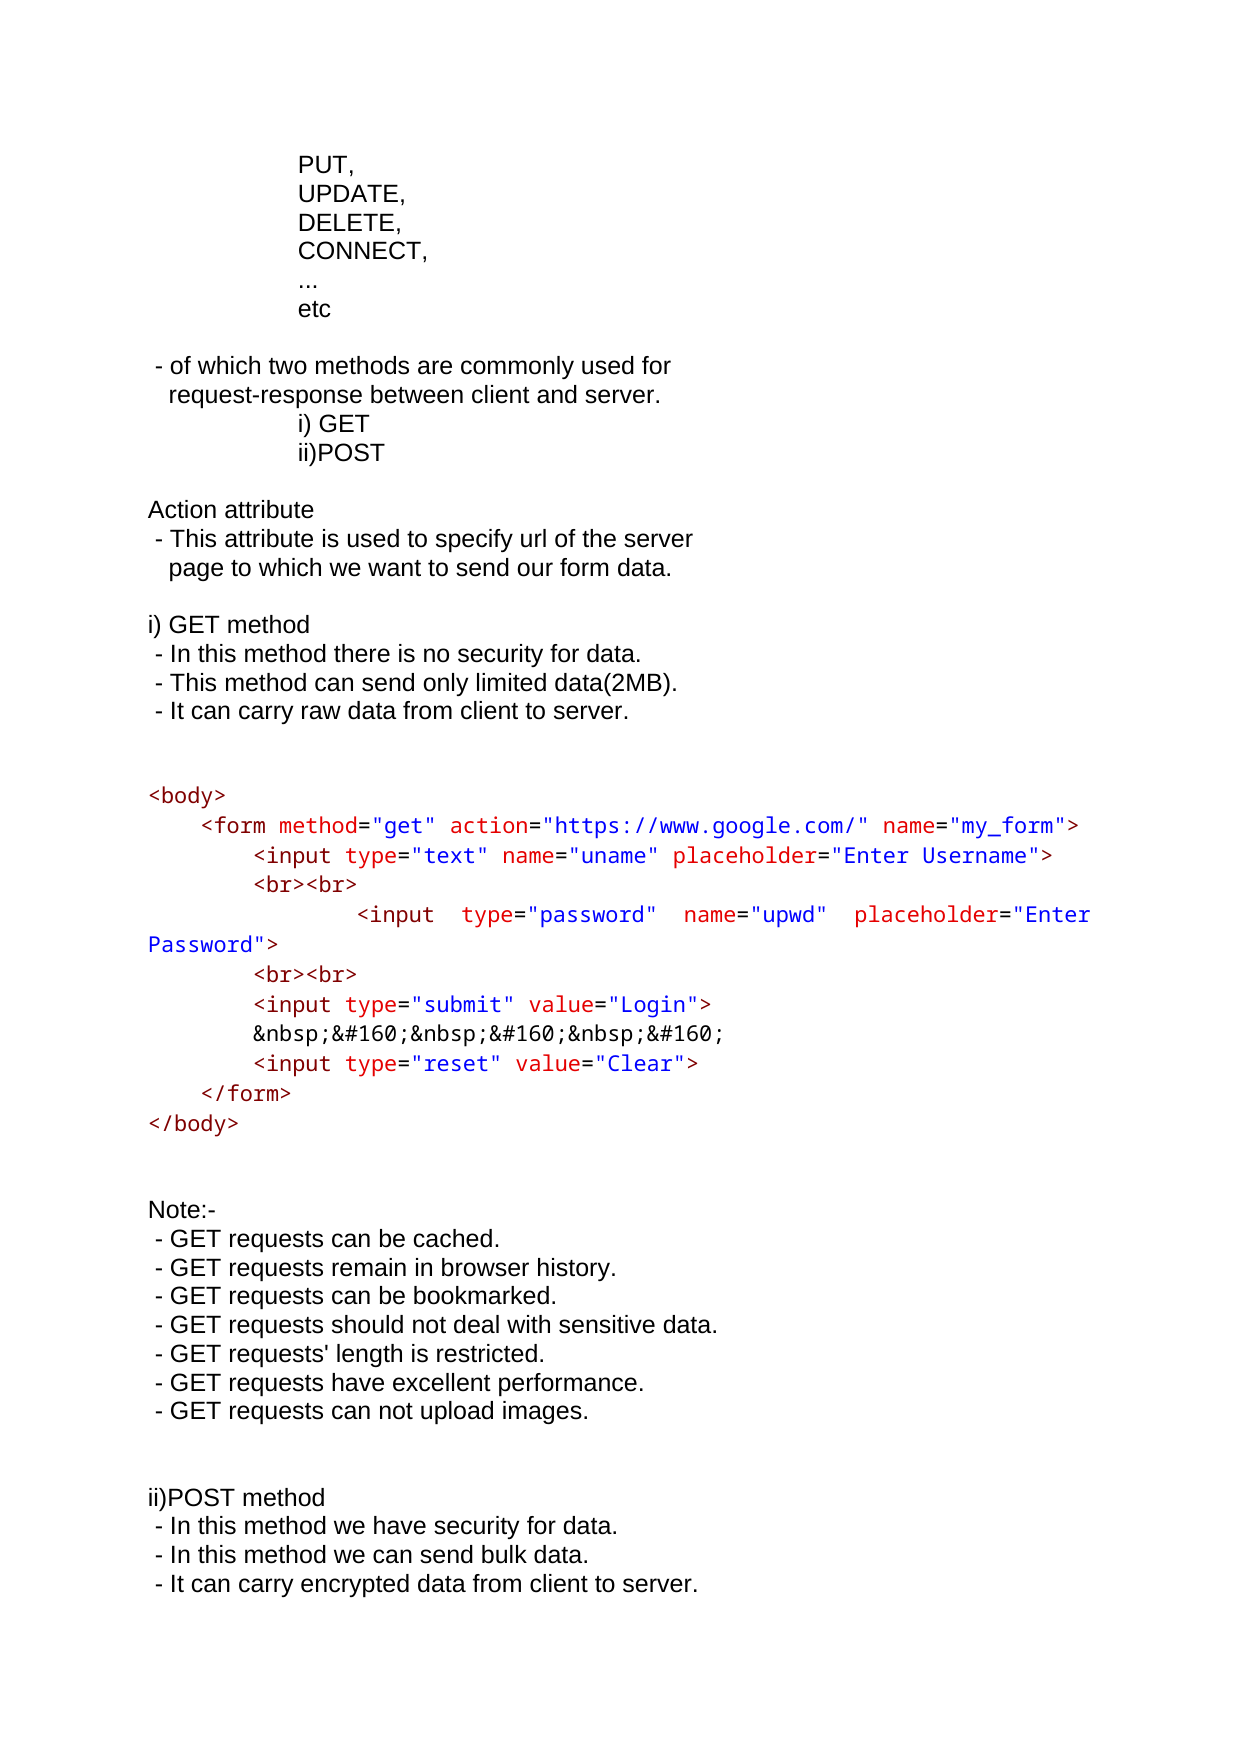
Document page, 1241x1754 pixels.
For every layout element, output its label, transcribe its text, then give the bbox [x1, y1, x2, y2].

text page to which we want to send our form data. [148, 552, 1090, 581]
text CONNECT, [148, 236, 1090, 265]
text PUT, [148, 150, 1090, 179]
text <input type="reset" value="Clear"> [148, 1048, 1090, 1078]
text - GET requests can be bookmarked. [148, 1281, 1090, 1310]
text ii)POST [148, 437, 1090, 466]
text ... [148, 265, 1090, 294]
text - This method can send only limited data(2MB). [148, 667, 1090, 696]
text i) GET [148, 409, 1090, 437]
text - GET requests remain in browser history. [148, 1253, 1090, 1281]
text <input type="submit" value="Login"> [148, 989, 1090, 1018]
text - It can carry encrypted data from client to server. [148, 1569, 1090, 1598]
text UPDATE, [148, 179, 1090, 207]
text &nbsp;&#160;&nbsp;&#160;&nbsp;&#160; [148, 1018, 1090, 1048]
text etc [148, 294, 1090, 322]
text request-response between client and server. [148, 380, 1090, 409]
text </body> [148, 1108, 1090, 1138]
text <br><br> [148, 869, 1090, 899]
text - GET requests should not deal with sensitive data. [148, 1310, 1090, 1339]
text Action attribute [148, 495, 1090, 524]
text - In this method we have security for data. [148, 1511, 1090, 1540]
text - GET requests can be cached. [148, 1224, 1090, 1253]
text <form method="get" action="https://www.google.com/" name="my_form"> [148, 810, 1090, 840]
text - It can carry raw data from client to server. [148, 696, 1090, 725]
text - of which two methods are commonly used for [148, 351, 1090, 380]
text <br><br> [148, 959, 1090, 989]
text - In this method we can send bulk data. [148, 1540, 1090, 1569]
text <input type="text" name="uname" placeholder="Enter Username"> [148, 840, 1090, 869]
text <body> [148, 780, 1090, 810]
text <input type="password" name="upwd" placeholder="Enter Password"> [148, 899, 1090, 959]
text - GET requests have excellent performance. [148, 1368, 1090, 1396]
text Note:- [148, 1195, 1090, 1224]
text - GET requests can not upload images. [148, 1396, 1090, 1425]
text DELETE, [148, 207, 1090, 236]
text - This attribute is used to specify url of the server [148, 524, 1090, 552]
text </form> [148, 1078, 1090, 1108]
text i) GET method [148, 610, 1090, 639]
text - In this method there is no security for data. [148, 639, 1090, 667]
text ii)POST method [148, 1483, 1090, 1511]
text - GET requests' length is restricted. [148, 1339, 1090, 1368]
